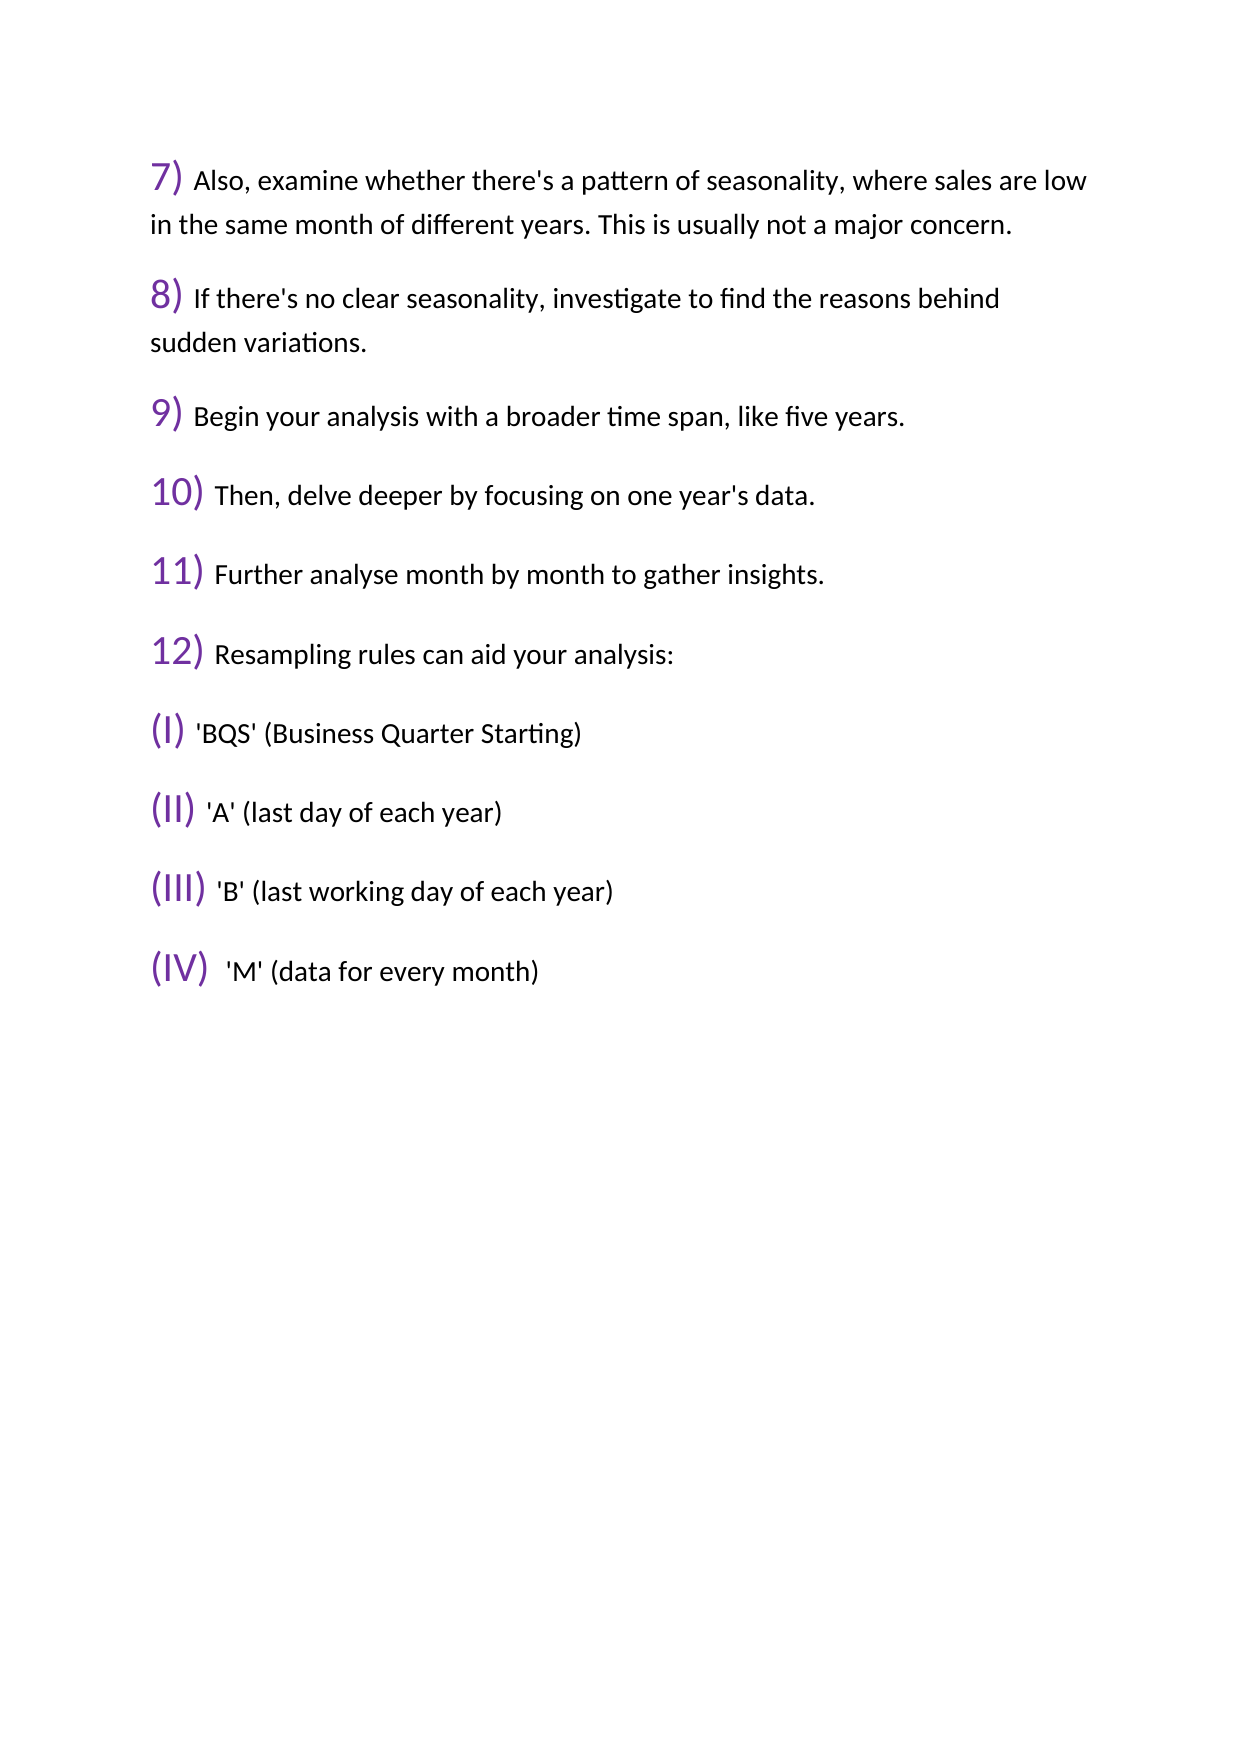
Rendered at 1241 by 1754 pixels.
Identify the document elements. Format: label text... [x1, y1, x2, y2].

text 8) If there's no clear seasonality, investigate to find the reasons behind sudden variations. [150, 268, 1090, 360]
text (III) 'B' (last working day of each year) [216, 861, 1090, 912]
text 9) Begin your analysis with a broader time span, like five years. [193, 386, 1090, 437]
text 10) Then, delve deeper by focusing on one year's data. [214, 465, 1090, 516]
text (II) 'A' (last day of each year) [206, 782, 1090, 833]
text (I) 'BQS' (Business Quarter Starting) [195, 703, 1090, 754]
text 7) Also, examine whether there's a pattern of seasonality, where sales are low in the same month of different years. This is usually not a major concern. [150, 150, 1090, 242]
text 12) Resampling rules can aid your analysis: [214, 624, 1090, 674]
text 11) Further analyse month by month to gather insights. [214, 544, 1090, 595]
text (IV) 'M' (data for every month) [219, 941, 1090, 992]
